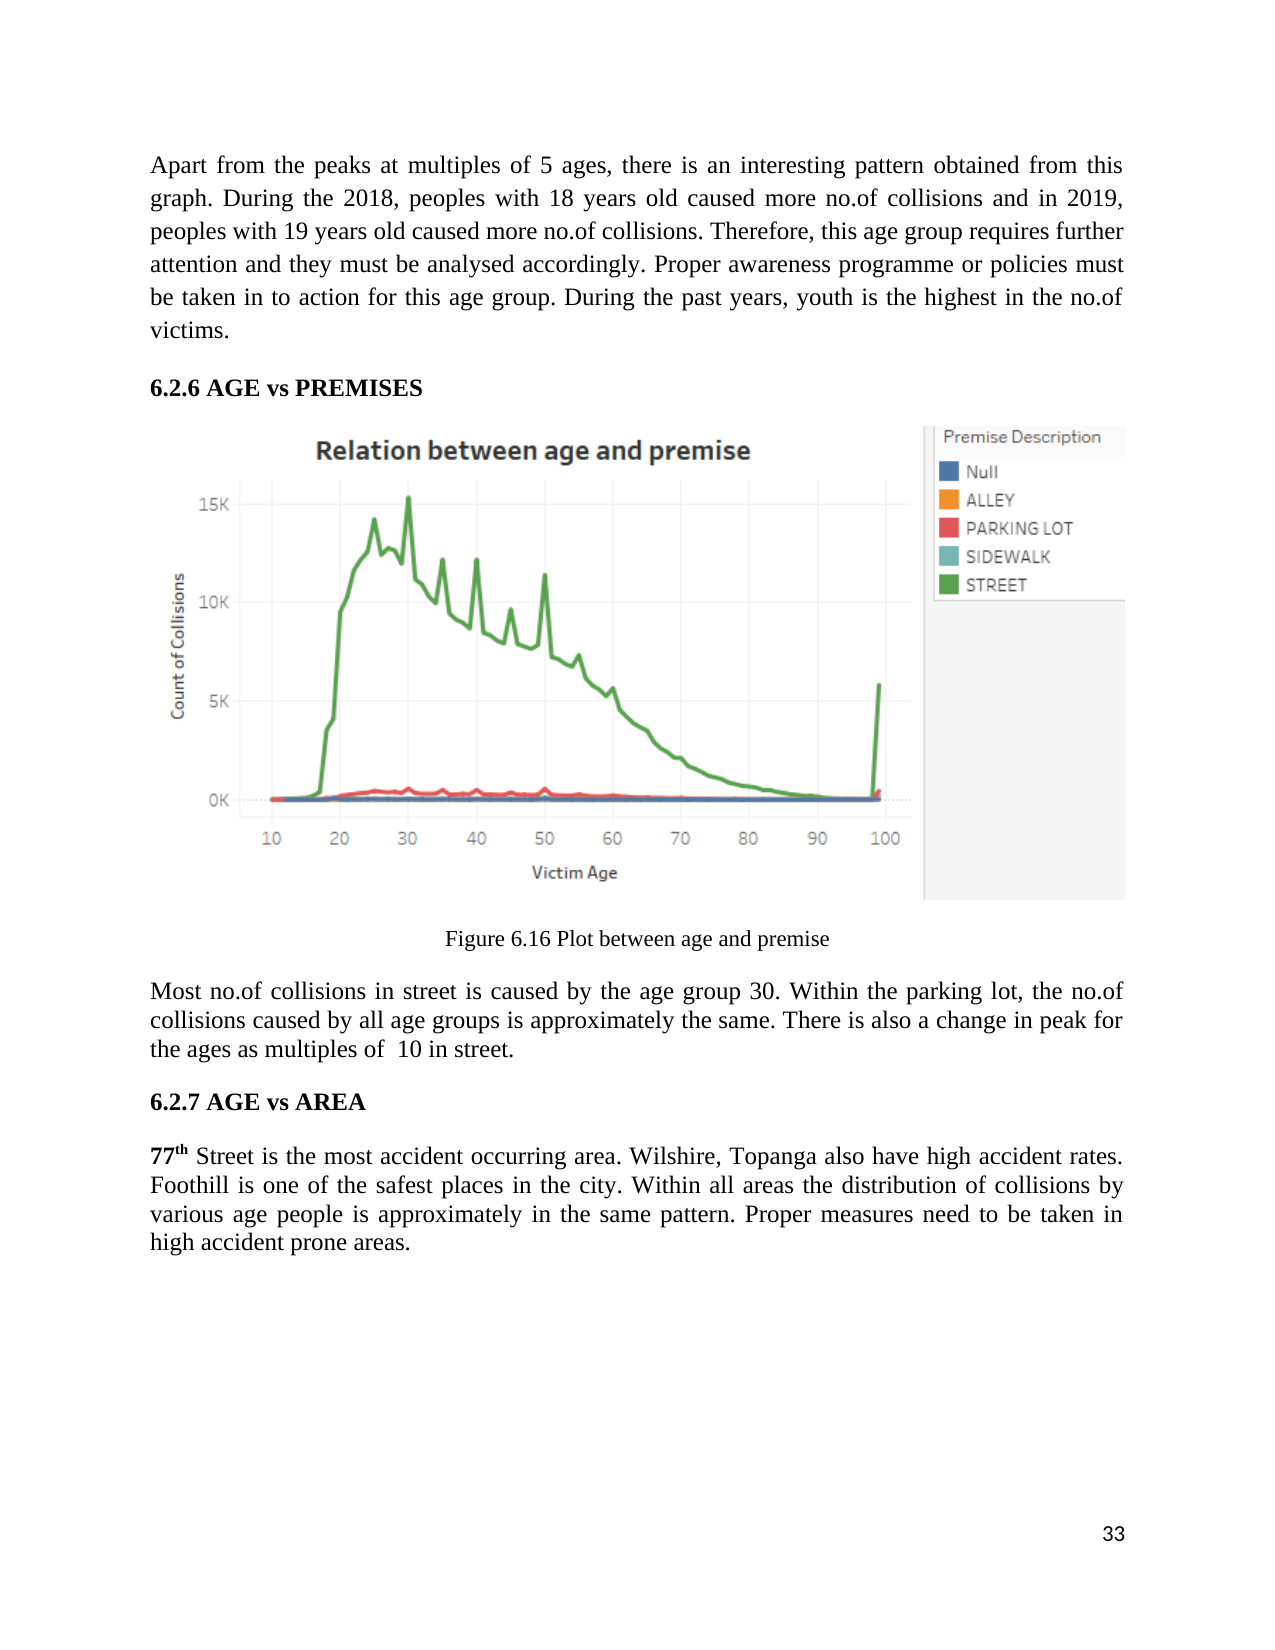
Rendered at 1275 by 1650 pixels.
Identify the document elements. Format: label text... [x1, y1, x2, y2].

text Apart from the peaks at multiples of 5 ages, there is an interesting pattern obtained from this graph. During the 2018, peoples with 18 years old caused more no.of collisions and in 2019, peoples with 19 years old caused more no.of collisions. Therefore, this age group requires further attention and they must be analysed accordingly. Proper awareness programme or policies must be taken in to action for this age group. During the past years, youth is the highest in the no.of victims. [150, 150, 1125, 344]
text 6.2.7 AGE vs AREA [150, 1087, 1125, 1116]
text 6.2.6 AGE vs PREMISES [150, 373, 1125, 402]
picture [150, 426, 1125, 900]
text Figure 6.16 Plot between age and premise [150, 925, 1125, 951]
text 77th Street is the most accident occurring area. Wilshire, Topanga also have high accident rates. Foothill is one of the safest places in the city. Within all areas the distribution of collisions by various age people is approximately in the same pattern. Proper measures need to be taken in high accident prone areas. [150, 1141, 1125, 1256]
text Most no.of collisions in street is caused by the age group 30. Within the parking lot, the no.of collisions caused by all age groups is approximately the same. There is also a change in peak for the ages as multiples of 10 in street. [150, 976, 1125, 1062]
